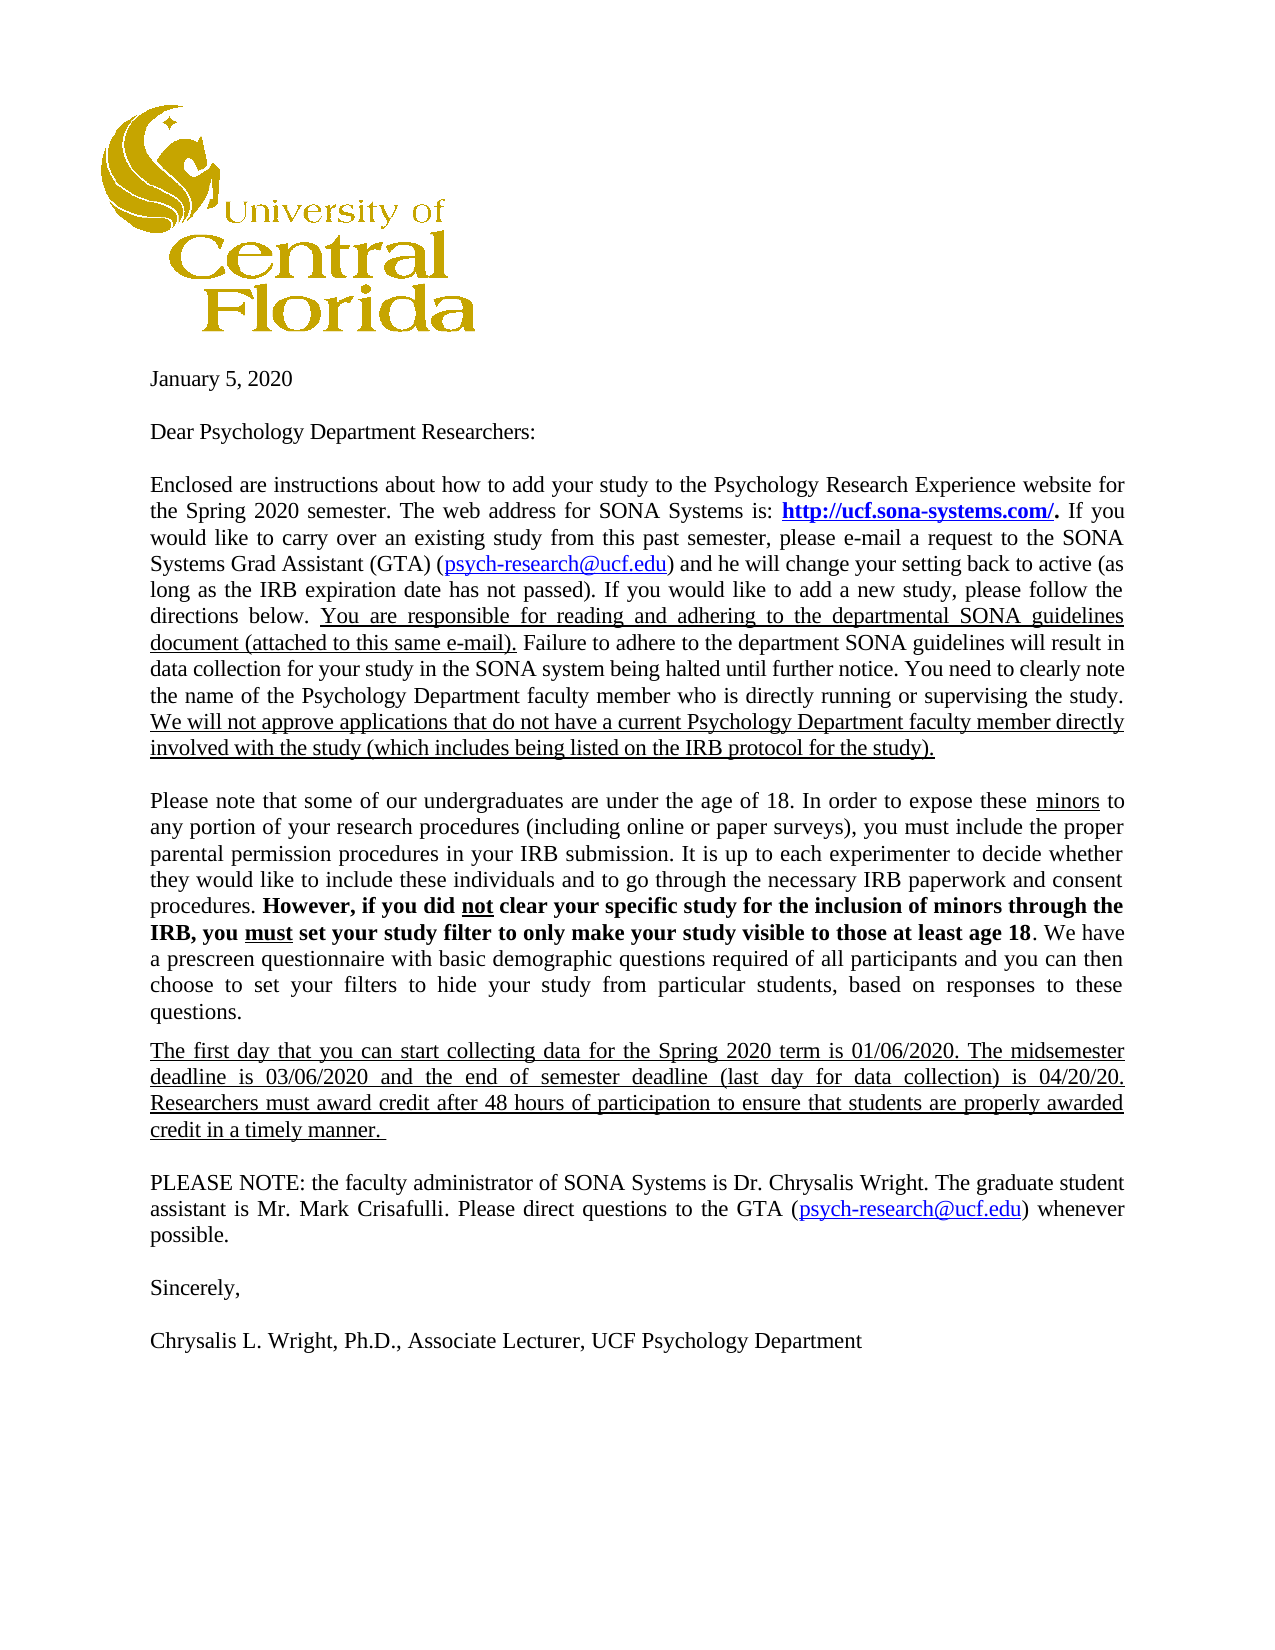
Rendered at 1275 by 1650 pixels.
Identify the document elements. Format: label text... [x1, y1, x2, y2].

text Sincerely, [150, 1274, 1125, 1300]
picture [100, 104, 475, 332]
text Please note that some of our undergraduates are under the age of 18. In order to expose these minors to any portion of your research procedures (including online or paper surveys), you must include the proper parental permission procedures in your IRB submission. It is up to each experimenter to decide whether they would like to include these individuals and to go through the necessary IRB paperwork and consent procedures. However, if you did not clear your specific study for the inclusion of minors through the IRB, you must set your study filter to only make your study visible to those at least age 18. We have a prescreen questionnaire with basic demographic questions required of all participants and you can then choose to set your filters to hide your study from particular students, based on responses to these questions. [150, 787, 1125, 1024]
text Enclosed are instructions about how to add your study to the Psychology Research Experience website for the Spring 2020 semester. The web address for SONA Systems is: http://ucf.sona-systems.com/. If you would like to carry over an existing study from this past semester, please e-mail a request to the SONA Systems Grad Assistant (GTA) (psych-research@ucf.edu) and he will change your setting back to active (as long as the IRB expiration date has not passed). If you would like to add a new study, please follow the directions below. You are responsible for reading and adhering to the departmental SONA guidelines document (attached to this same e-mail). Failure to adhere to the department SONA guidelines will result in data collection for your study in the SONA system being halted until further notice. You need to clearly note the name of the Psychology Department faculty member who is directly running or supervising the study. We will not approve applications that do not have a current Psychology Department faculty member directly involved with the study (which includes being listed on the IRB protocol for the study). [150, 471, 1125, 761]
text The first day that you can start collecting data for the Spring 2020 term is 01/06/2020. The midsemester deadline is 03/06/2020 and the end of semester deadline (last day for data collection) is 04/20/20. Researchers must award credit after 48 hours of participation to ensure that students are properly awarded credit in a timely manner. [150, 1061, 1125, 1086]
text Dear Psychology Department Researchers: [150, 418, 1125, 444]
text The first day that you can start collecting data for the Spring 2020 term is 01/06/2020. The midsemester deadline is 03/06/2020 and the end of semester deadline (last day for data collection) is 04/20/20. Researchers must award credit after 48 hours of participation to ensure that students are properly awarded credit in a timely manner. [150, 1037, 1125, 1060]
text PLEASE NOTE: the faculty administrator of SONA Systems is Dr. Chrysalis Wright. The graduate student assistant is Mr. Mark Crisafulli. Please direct questions to the GTA (psych-research@ucf.edu) whenever possible. [150, 1168, 1125, 1248]
text January 5, 2020 [150, 365, 1125, 392]
text Chrysalis L. Wright, Ph.D., Associate Lecturer, UCF Psychology Department [150, 1327, 1125, 1353]
text The first day that you can start collecting data for the Spring 2020 term is 01/06/2020. The midsemester deadline is 03/06/2020 and the end of semester deadline (last day for data collection) is 04/20/20. Researchers must award credit after 48 hours of participation to ensure that students are properly awarded credit in a timely manner. [150, 1087, 1125, 1142]
